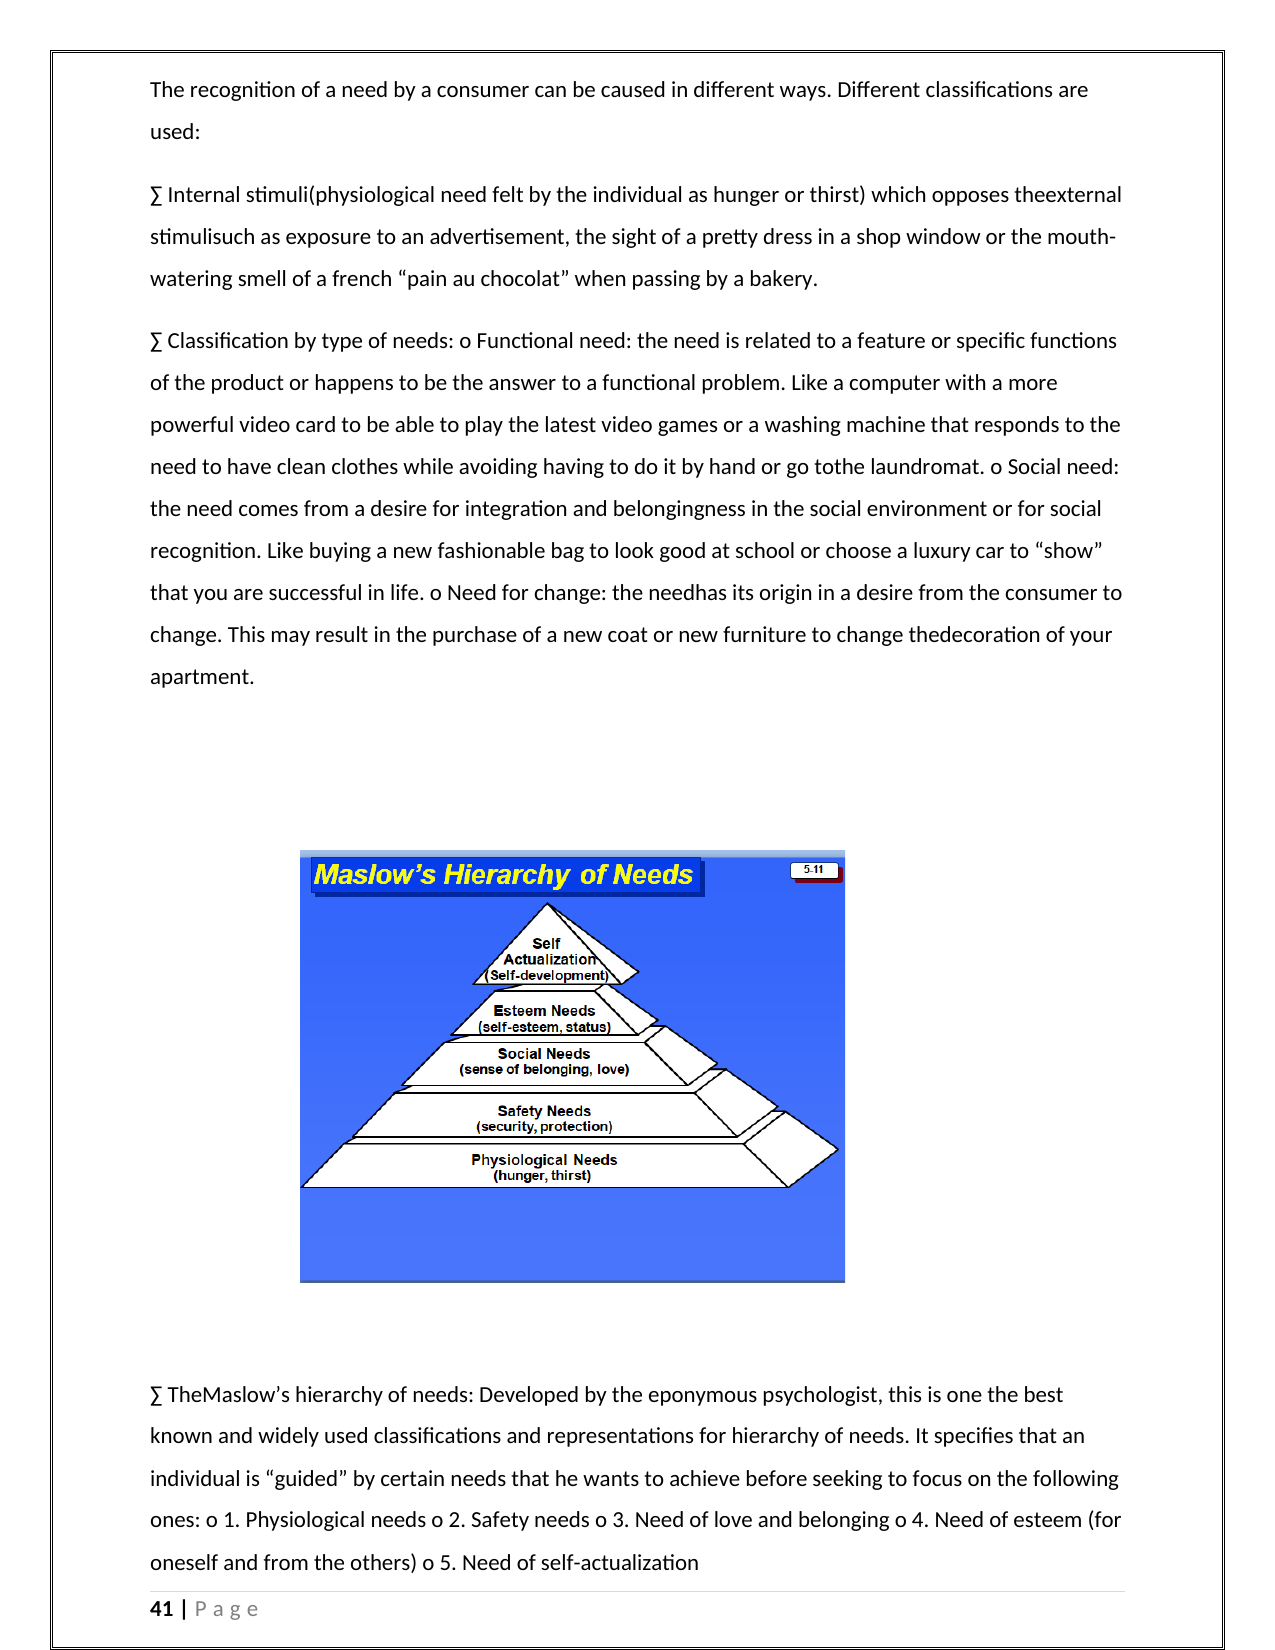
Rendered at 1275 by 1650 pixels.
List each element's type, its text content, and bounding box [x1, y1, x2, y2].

text ∑ TheMaslow’s hierarchy of needs: Developed by the eponymous psychologist, this is one the best known and widely used classifications and representations for hierarchy of needs. It specifies that an individual is “guided” by certain needs that he wants to achieve before seeking to focus on the following ones: o 1. Physiological needs o 2. Safety needs o 3. Need of love and belonging o 4. Need of esteem (for oneself and from the others) o 5. Need of self-actualization [150, 1380, 1125, 1576]
text ∑ Classification by type of needs: o Functional need: the need is related to a feature or specific functions of the product or happens to be the answer to a functional problem. Like a computer with a more powerful video card to be able to play the latest video games or a washing machine that responds to the need to have clean clothes while avoiding having to do it by hand or go tothe laundromat. o Social need: the need comes from a desire for integration and belongingness in the social environment or for social recognition. Like buying a new fashionable bag to look good at school or choose a luxury car to “show” that you are successful in life. o Need for change: the needhas its origin in a desire from the consumer to change. This may result in the purchase of a new coat or new furniture to change thedecoration of your apartment. [150, 327, 1125, 690]
text ∑ Internal stimuli(physiological need felt by the individual as hunger or thirst) which opposes theexternal stimulisuch as exposure to an advertisement, the sight of a pretty dress in a shop window or the mouth-watering smell of a french “pain au chocolat” when passing by a bakery. [150, 180, 1125, 292]
picture [300, 850, 846, 1283]
text The recognition of a need by a consumer can be caused in different ways. Different classifications are used: [150, 75, 1125, 145]
